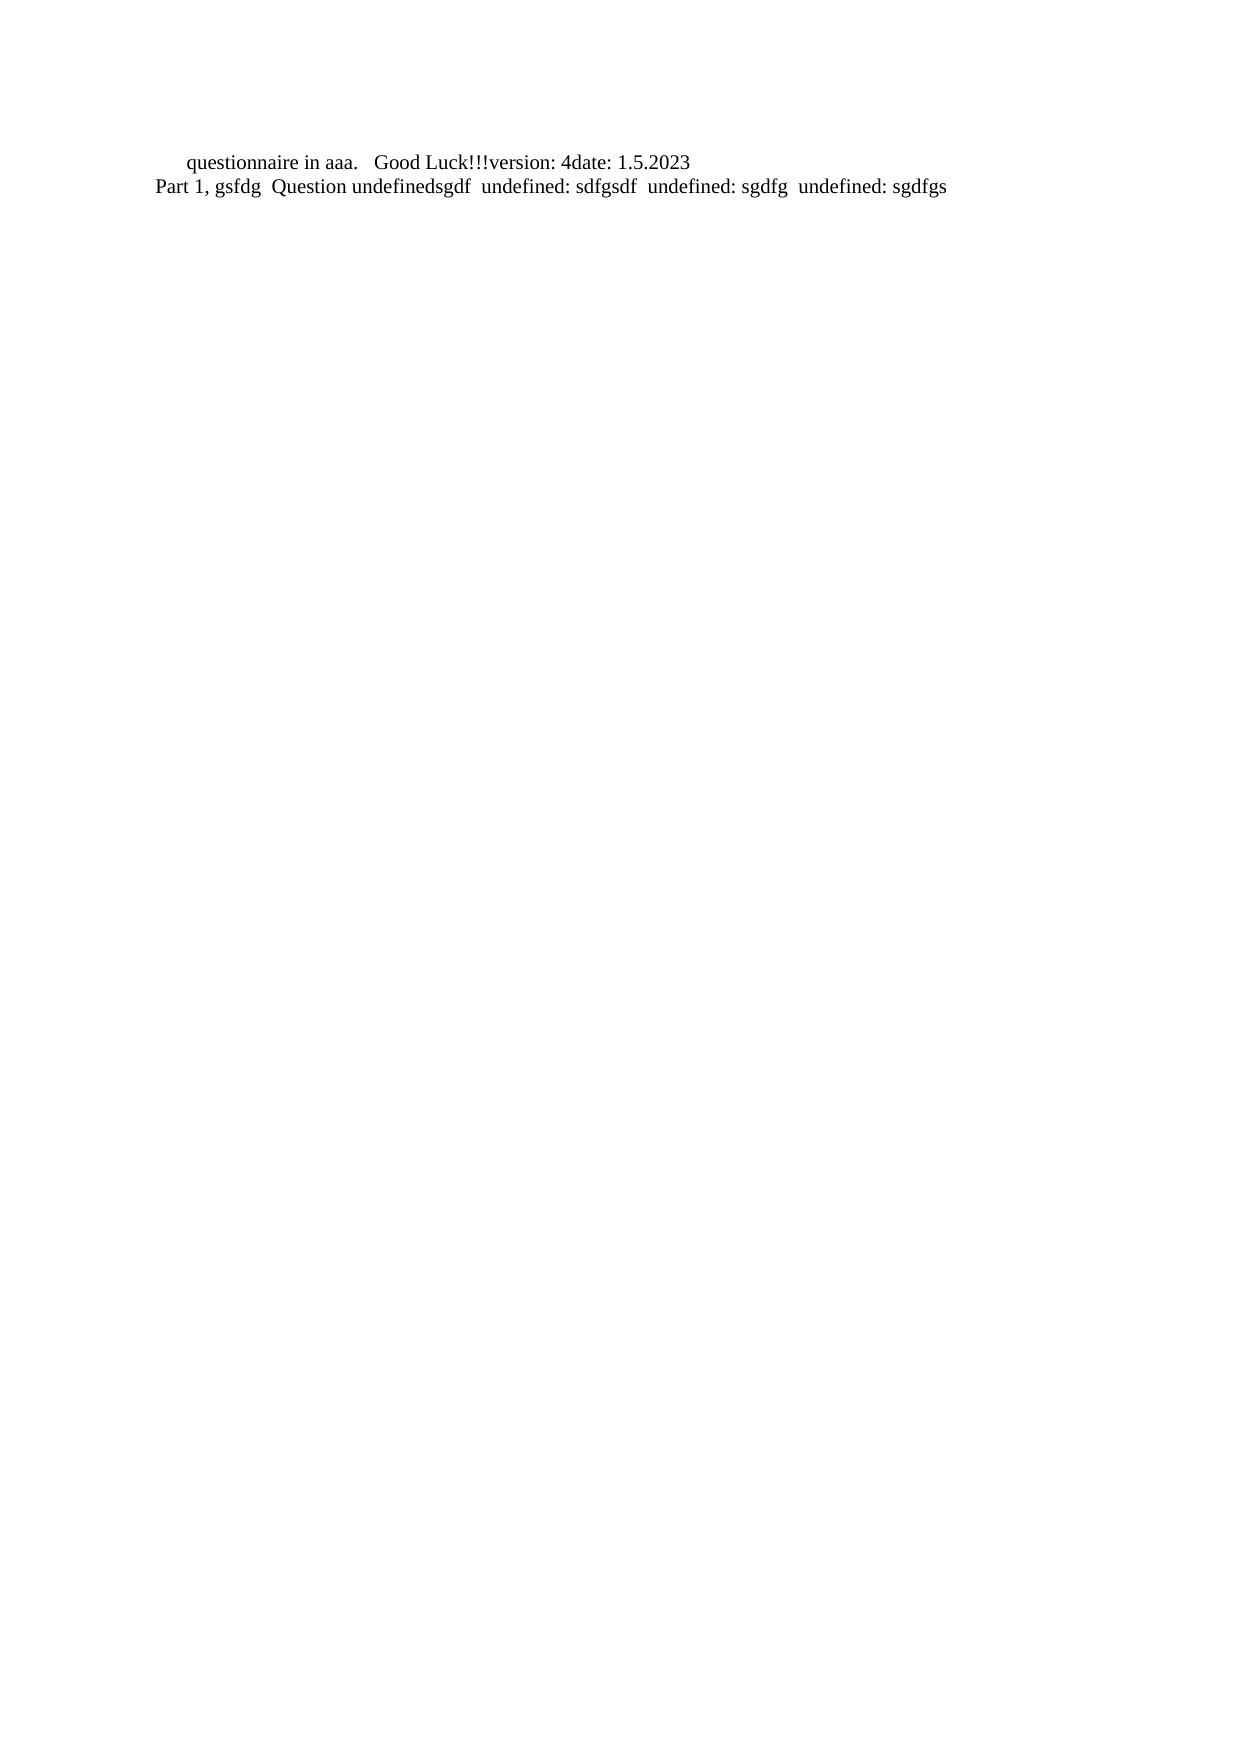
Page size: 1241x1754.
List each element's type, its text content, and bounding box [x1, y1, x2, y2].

text questionnaire in aaa. Good Luck!!!version: 4date: 1.5.2023 [150, 150, 1090, 174]
text Part 1, gsfdg Question undefinedsgdf undefined: sdfgsdf undefined: sgdfg undefined: sgdfgs [150, 174, 1090, 198]
